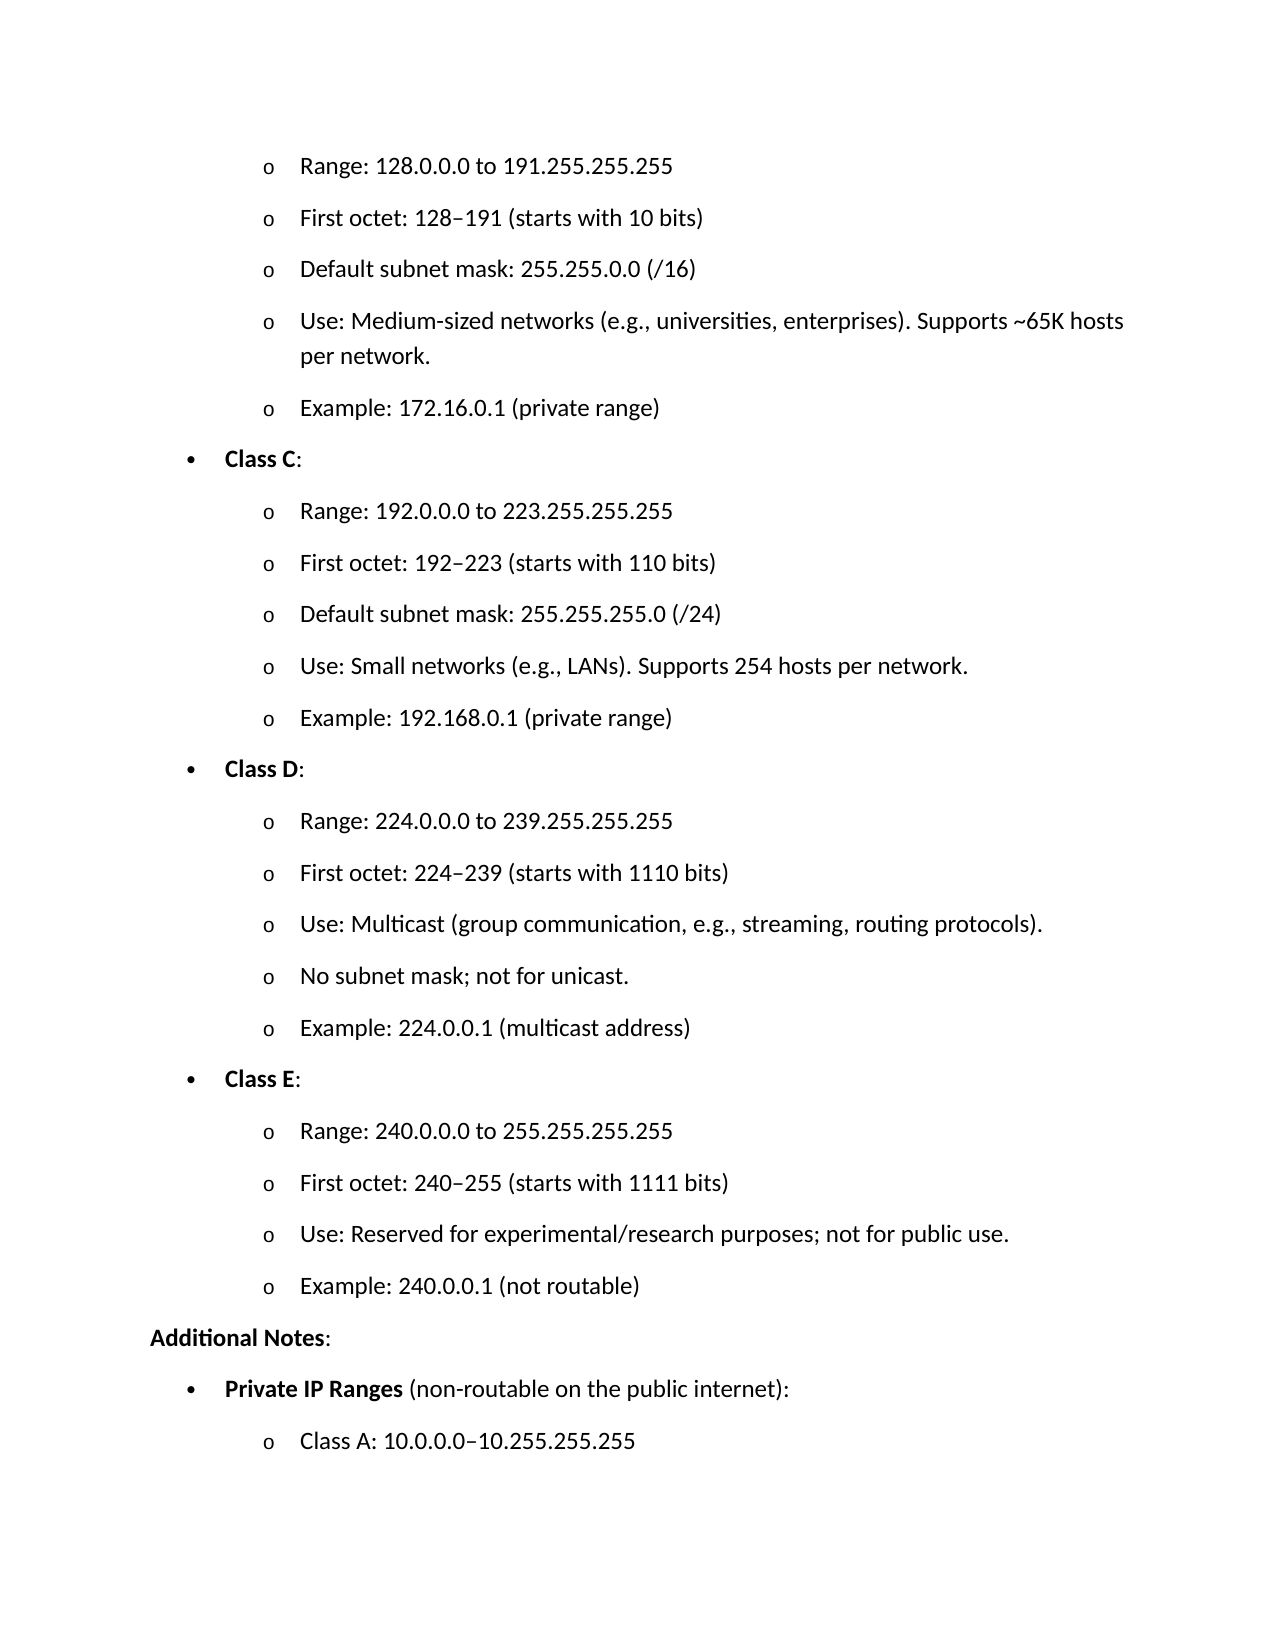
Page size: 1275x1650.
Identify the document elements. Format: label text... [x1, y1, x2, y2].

list First octet: 224–239 (starts with 1110 bits) [262, 857, 1125, 887]
list Use: Reserved for experimental/research purposes; not for public use. [262, 1218, 1125, 1249]
list Class C: [187, 443, 1125, 474]
list Range: 128.0.0.0 to 191.255.255.255 [262, 150, 1125, 181]
list Example: 192.168.0.1 (private range) [262, 702, 1125, 732]
list Default subnet mask: 255.255.0.0 (/16) [262, 253, 1125, 284]
list Class A: 10.0.0.0–10.255.255.255 [262, 1425, 1125, 1456]
list Use: Small networks (e.g., LANs). Supports 254 hosts per network. [262, 650, 1125, 681]
list No subnet mask; not for unicast. [262, 960, 1125, 991]
list Class D: [187, 753, 1125, 784]
text Additional Notes: [150, 1322, 1125, 1352]
list Example: 240.0.0.1 (not routable) [262, 1270, 1125, 1301]
list First octet: 192–223 (starts with 110 bits) [262, 547, 1125, 577]
list Example: 224.0.0.1 (multicast address) [262, 1012, 1125, 1042]
list Use: Multicast (group communication, e.g., streaming, routing protocols). [262, 908, 1125, 939]
list Class E: [187, 1063, 1125, 1094]
list First octet: 240–255 (starts with 1111 bits) [262, 1167, 1125, 1197]
list First octet: 128–191 (starts with 10 bits) [262, 202, 1125, 232]
list Private IP Ranges (non-routable on the public internet): [187, 1373, 1125, 1404]
list Use: Medium-sized networks (e.g., universities, enterprises). Supports ~65K hosts per network. [262, 305, 1125, 371]
list Default subnet mask: 255.255.255.0 (/24) [262, 598, 1125, 629]
list Example: 172.16.0.1 (private range) [262, 392, 1125, 422]
list Range: 224.0.0.0 to 239.255.255.255 [262, 805, 1125, 836]
list Range: 240.0.0.0 to 255.255.255.255 [262, 1115, 1125, 1146]
list Range: 192.0.0.0 to 223.255.255.255 [262, 495, 1125, 526]
